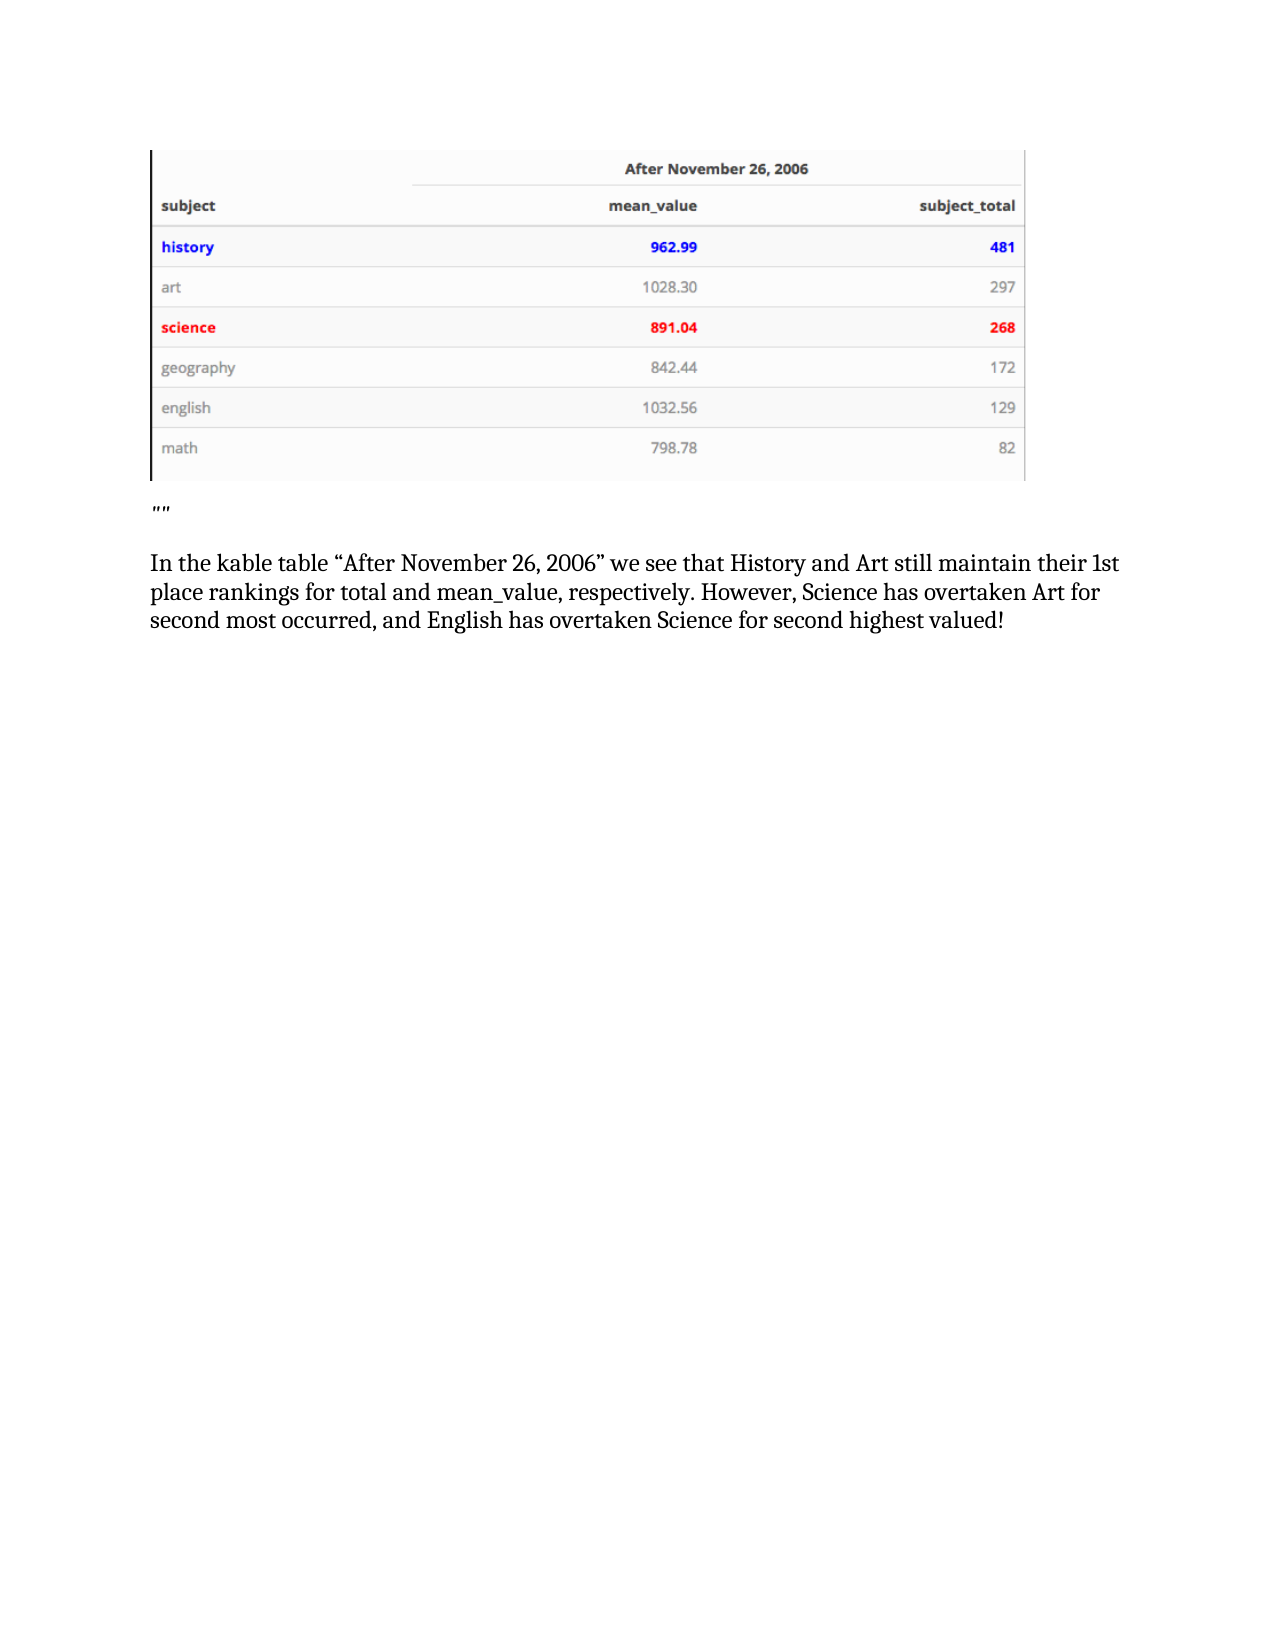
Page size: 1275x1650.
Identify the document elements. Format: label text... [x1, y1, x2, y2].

picture [150, 150, 1025, 481]
text In the kable table “After November 26, 2006” we see that History and Art still maintain their 1st place rankings for total and mean_value, respectively. However, Science has overtaken Art for second most occurred, and English has overtaken Science for second highest valued! [150, 549, 1125, 635]
text "" [150, 501, 1125, 530]
